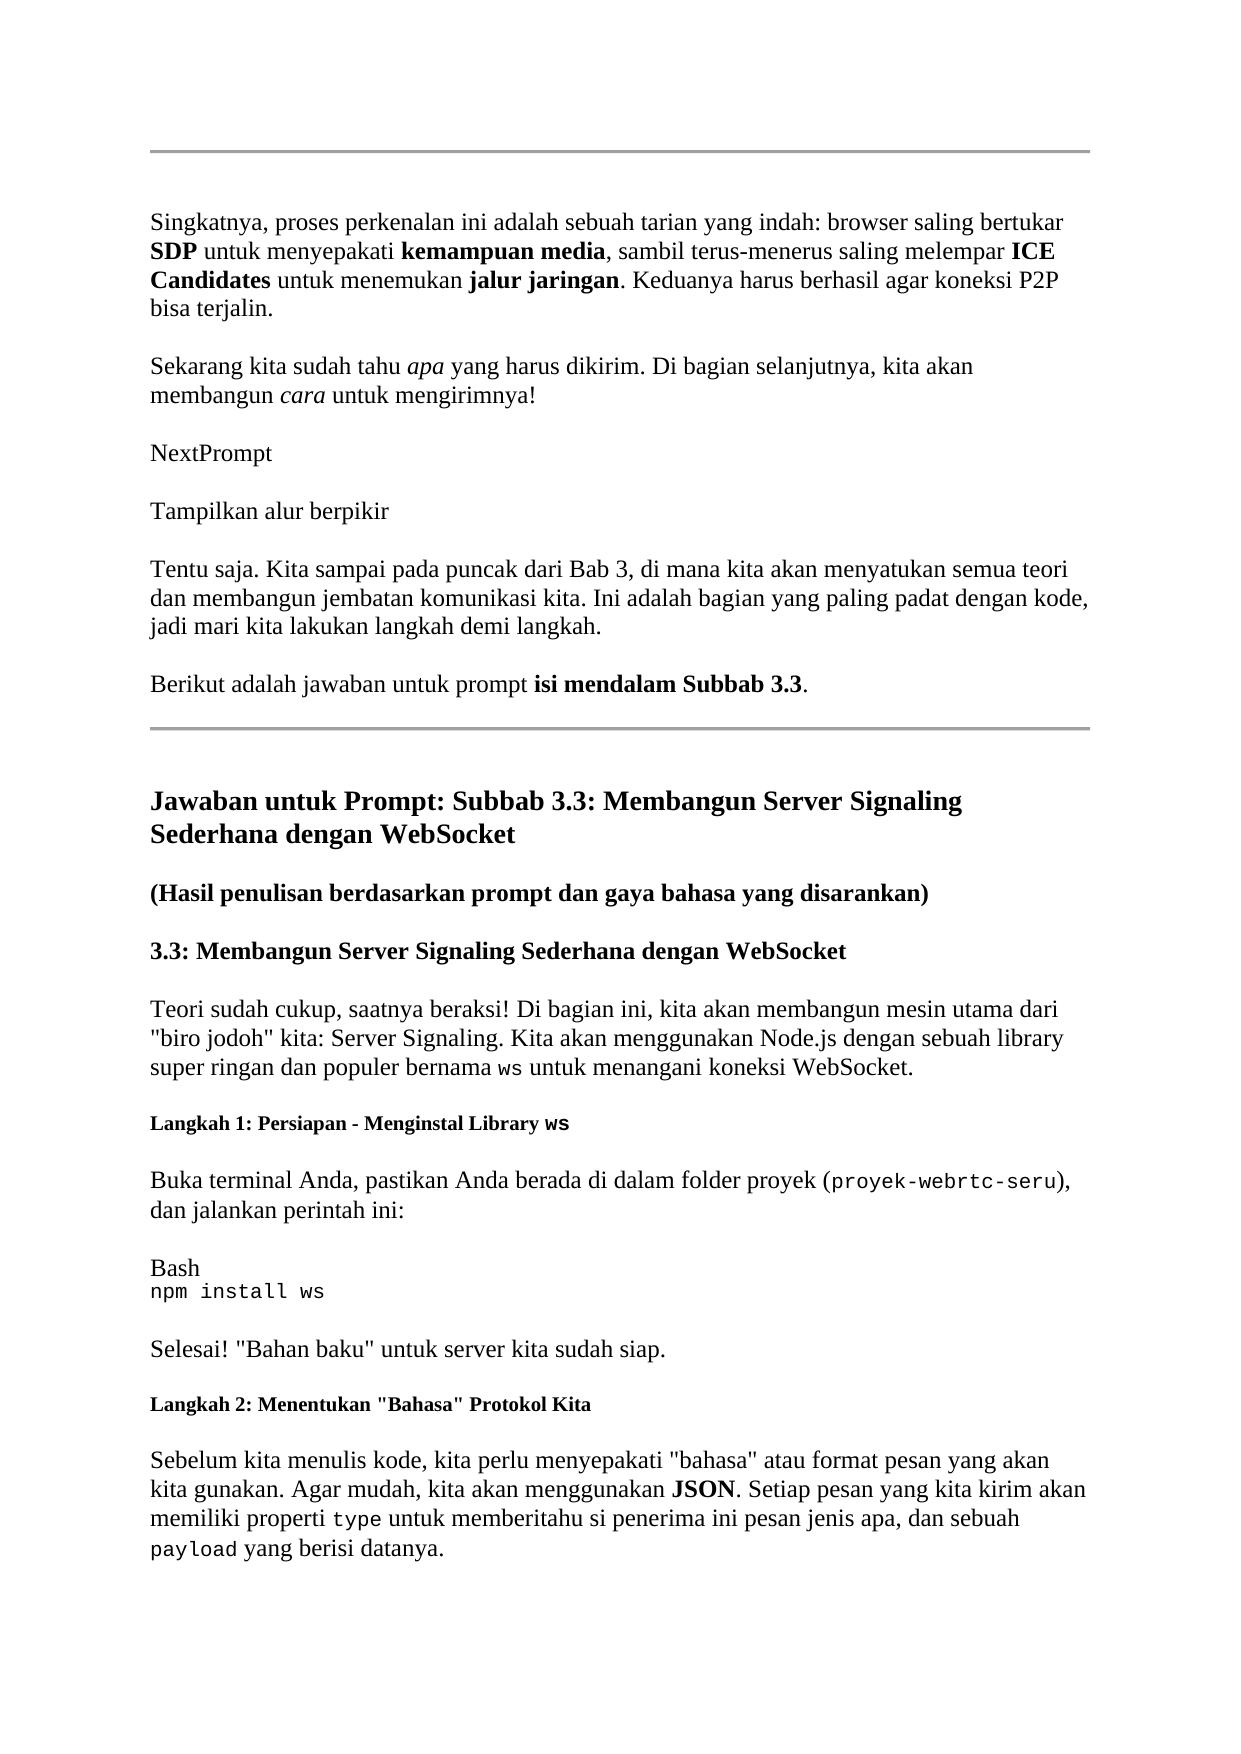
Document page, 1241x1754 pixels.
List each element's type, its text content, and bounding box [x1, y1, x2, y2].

text Buka terminal Anda, pastikan Anda berada di dalam folder proyek (proyek-webrtc-seru), dan jalankan perintah ini: [150, 1165, 1090, 1224]
text Sebelum kita menulis kode, kita perlu menyepakati "bahasa" atau format pesan yang akan kita gunakan. Agar mudah, kita akan menggunakan JSON. Setiap pesan yang kita kirim akan memiliki properti type untuk memberitahu si penerima ini pesan jenis apa, dan sebuah payload yang berisi datanya. [150, 1446, 1090, 1562]
text npm install ws [150, 1282, 1090, 1305]
text Teori sudah cukup, saatnya beraksi! Di bagian ini, kita akan membangun mesin utama dari "biro jodoh" kita: Server Signaling. Kita akan menggunakan Node.js dengan sebuah library super ringan dan populer bernama ws untuk menangani koneksi WebSocket. [150, 994, 1090, 1081]
text Sekarang kita sudah tahu apa yang harus dikirim. Di bagian selanjutnya, kita akan membangun cara untuk mengirimnya! [150, 351, 1090, 409]
text Tentu saja. Kita sampai pada puncak dari Bab 3, di mana kita akan menyatukan semua teori dan membangun jembatan komunikasi kita. Ini adalah bagian yang paling padat dengan kode, jadi mari kita lakukan langkah demi langkah. [150, 554, 1090, 640]
text Singkatnya, proses perkenalan ini adalah sebuah tarian yang indah: browser saling bertukar SDP untuk menyepakati kemampuan media, sambil terus-menerus saling melempar ICE Candidates untuk menemukan jalur jaringan. Keduanya harus berhasil agar koneksi P2P bisa terjalin. [150, 207, 1090, 322]
text Selesai! "Bahan baku" untuk server kita sudah siap. [150, 1334, 1090, 1363]
text (Hasil penulisan berdasarkan prompt dan gaya bahasa yang disarankan) [150, 878, 1090, 907]
text NextPrompt [150, 438, 1090, 467]
text Langkah 2: Menentukan "Bahasa" Protokol Kita [150, 1392, 1090, 1416]
text Berikut adalah jawaban untuk prompt isi mendalam Subbab 3.3. [150, 669, 1090, 698]
text Bash [150, 1253, 1090, 1282]
text 3.3: Membangun Server Signaling Sederhana dengan WebSocket [150, 936, 1090, 965]
text Jawaban untuk Prompt: Subbab 3.3: Membangun Server Signaling Sederhana dengan WebSocket [150, 784, 1090, 849]
text Langkah 1: Persiapan - Menginstal Library ws [150, 1110, 1090, 1136]
text Tampilkan alur berpikir [150, 496, 1090, 525]
